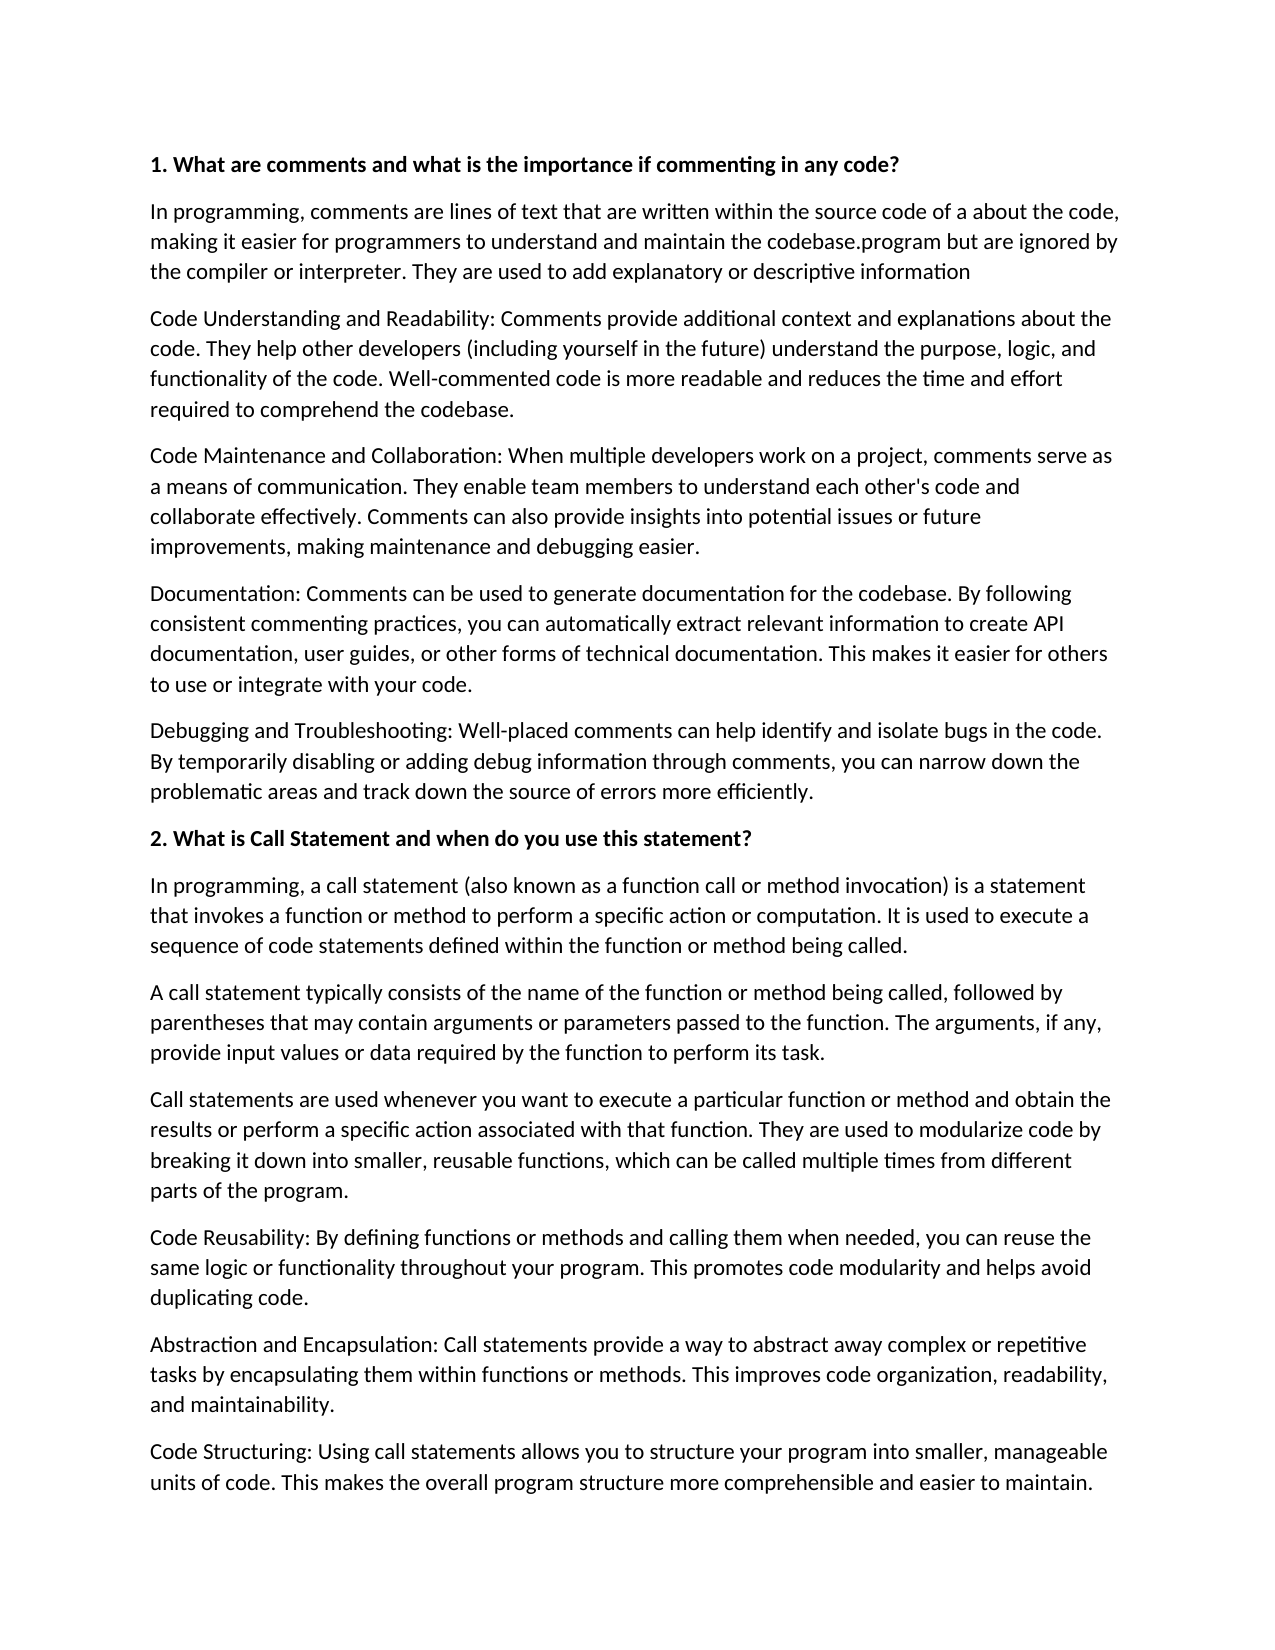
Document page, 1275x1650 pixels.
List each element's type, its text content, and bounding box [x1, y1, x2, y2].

text Code Reusability: By defining functions or methods and calling them when needed, you can reuse the same logic or functionality throughout your program. This promotes code modularity and helps avoid duplicating code. [150, 1223, 1125, 1311]
text 1. What are comments and what is the importance if commenting in any code? [150, 150, 1125, 178]
text Abstraction and Encapsulation: Call statements provide a way to abstract away complex or repetitive tasks by encapsulating them within functions or methods. This improves code organization, readability, and maintainability. [150, 1330, 1125, 1419]
text In programming, comments are lines of text that are written within the source code of a about the code, making it easier for programmers to understand and maintain the codebase.program but are ignored by the compiler or interpreter. They are used to add explanatory or descriptive information [150, 197, 1125, 285]
text Documentation: Comments can be used to generate documentation for the codebase. By following consistent commenting practices, you can automatically extract relevant information to create API documentation, user guides, or other forms of technical documentation. This makes it easier for others to use or integrate with your code. [150, 579, 1125, 698]
text 2. What is Call Statement and when do you use this statement? [150, 824, 1125, 852]
text Code Maintenance and Collaboration: When multiple developers work on a project, comments serve as a means of communication. They enable team members to understand each other's code and collaborate effectively. Comments can also provide insights into potential issues or future improvements, making maintenance and debugging easier. [150, 442, 1125, 560]
text Code Understanding and Readability: Comments provide additional context and explanations about the code. They help other developers (including yourself in the future) understand the purpose, logic, and functionality of the code. Well-commented code is more readable and reduces the time and effort required to comprehend the codebase. [150, 304, 1125, 423]
text A call statement typically consists of the name of the function or method being called, followed by parentheses that may contain arguments or parameters passed to the function. The arguments, if any, provide input values or data required by the function to perform its task. [150, 978, 1125, 1067]
text Debugging and Troubleshooting: Well-placed comments can help identify and isolate bugs in the code. By temporarily disabling or adding debug information through comments, you can narrow down the problematic areas and track down the source of errors more efficiently. [150, 717, 1125, 805]
text In programming, a call statement (also known as a function call or method invocation) is a statement that invokes a function or method to perform a specific action or computation. It is used to execute a sequence of code statements defined within the function or method being called. [150, 871, 1125, 959]
text Call statements are used whenever you want to execute a particular function or method and obtain the results or perform a specific action associated with that function. They are used to modularize code by breaking it down into smaller, reusable functions, which can be called multiple times from different parts of the program. [150, 1085, 1125, 1204]
text Code Structuring: Using call statements allows you to structure your program into smaller, manageable units of code. This makes the overall program structure more comprehensible and easier to maintain. [150, 1437, 1125, 1496]
